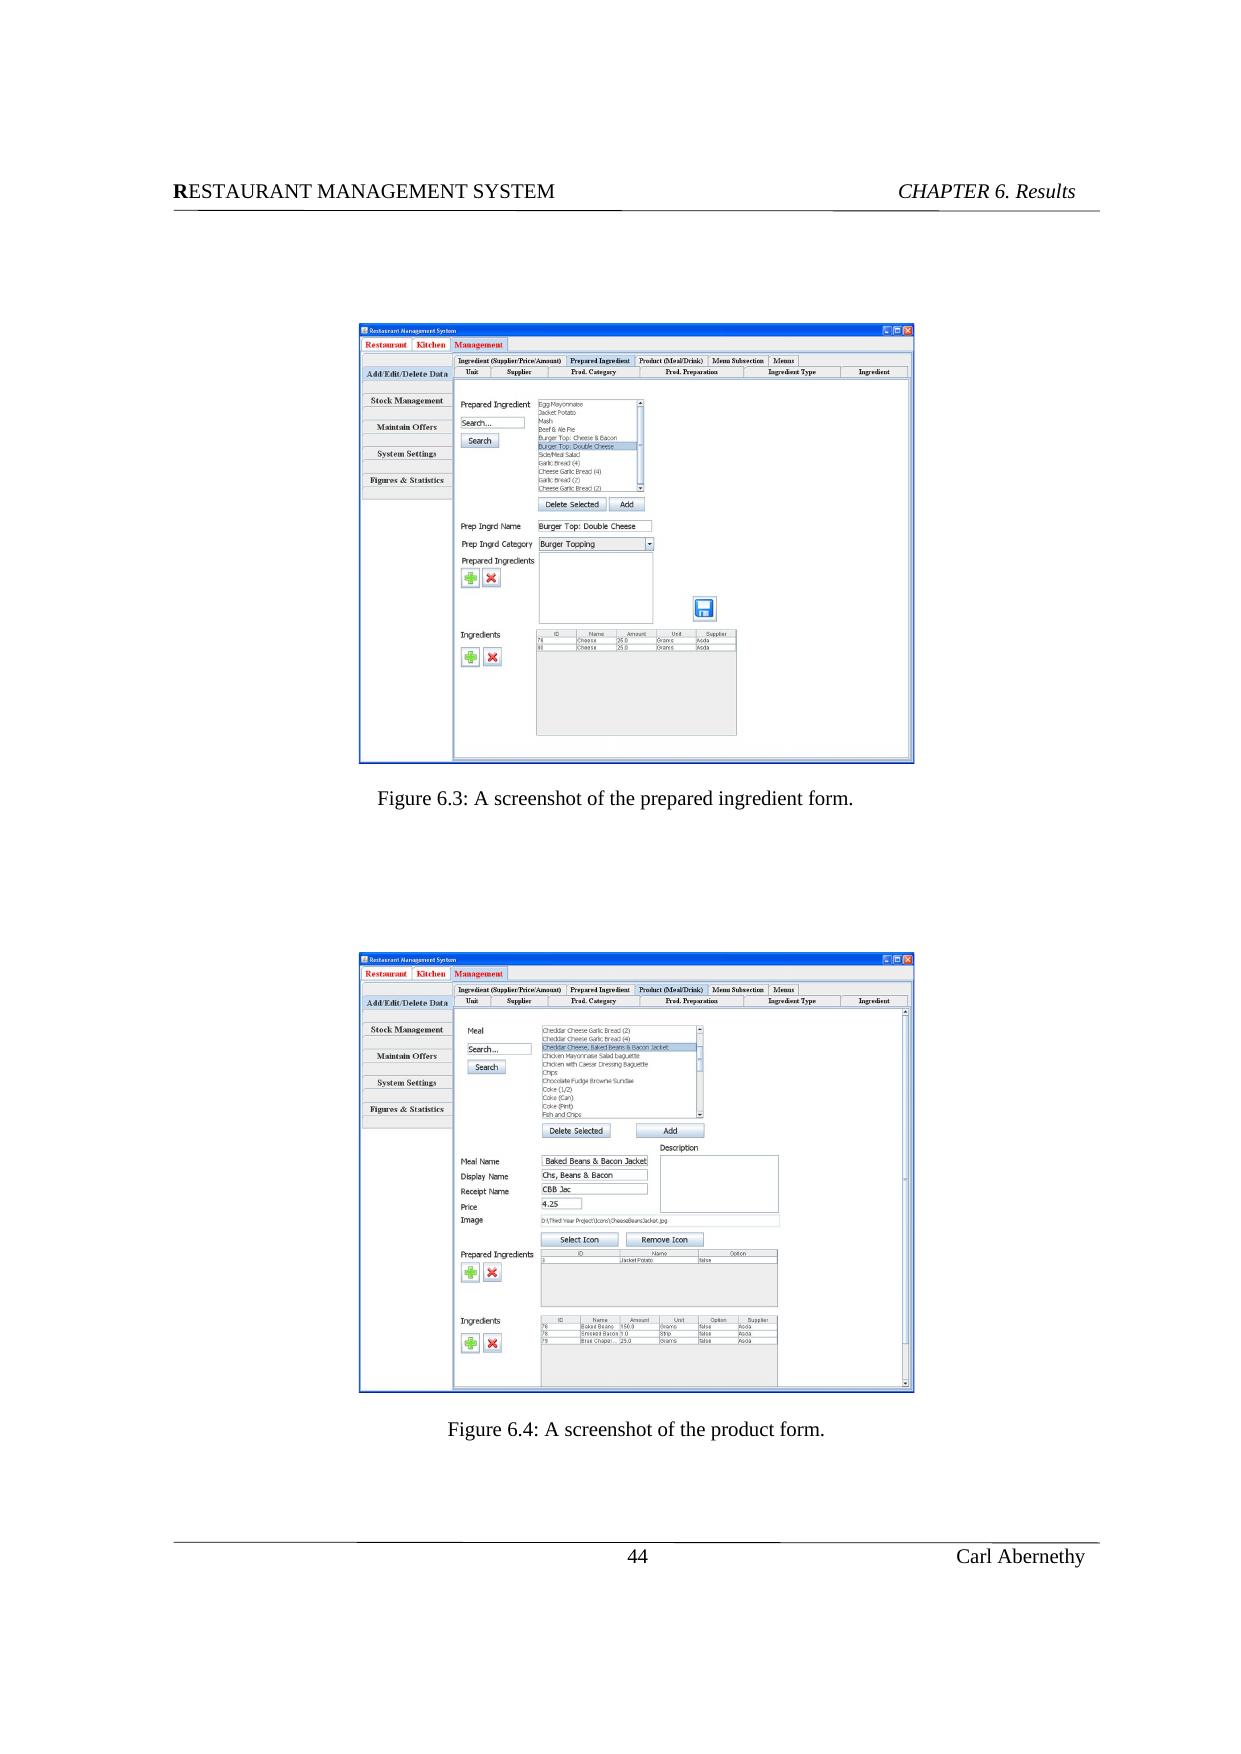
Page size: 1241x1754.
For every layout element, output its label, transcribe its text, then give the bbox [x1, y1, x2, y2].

text RESTAURANT MANAGEMENT SYSTEM CHAPTER 6. Results [173, 179, 1100, 203]
text 44 Carl Abernethy [627, 1544, 1100, 1568]
picture [358, 952, 915, 1393]
picture [358, 323, 915, 764]
text Figure 6.4: A screenshot of the product form. [150, 1417, 1123, 1441]
text Figure 6.3: A screenshot of the prepared ingredient form. [377, 786, 1100, 809]
